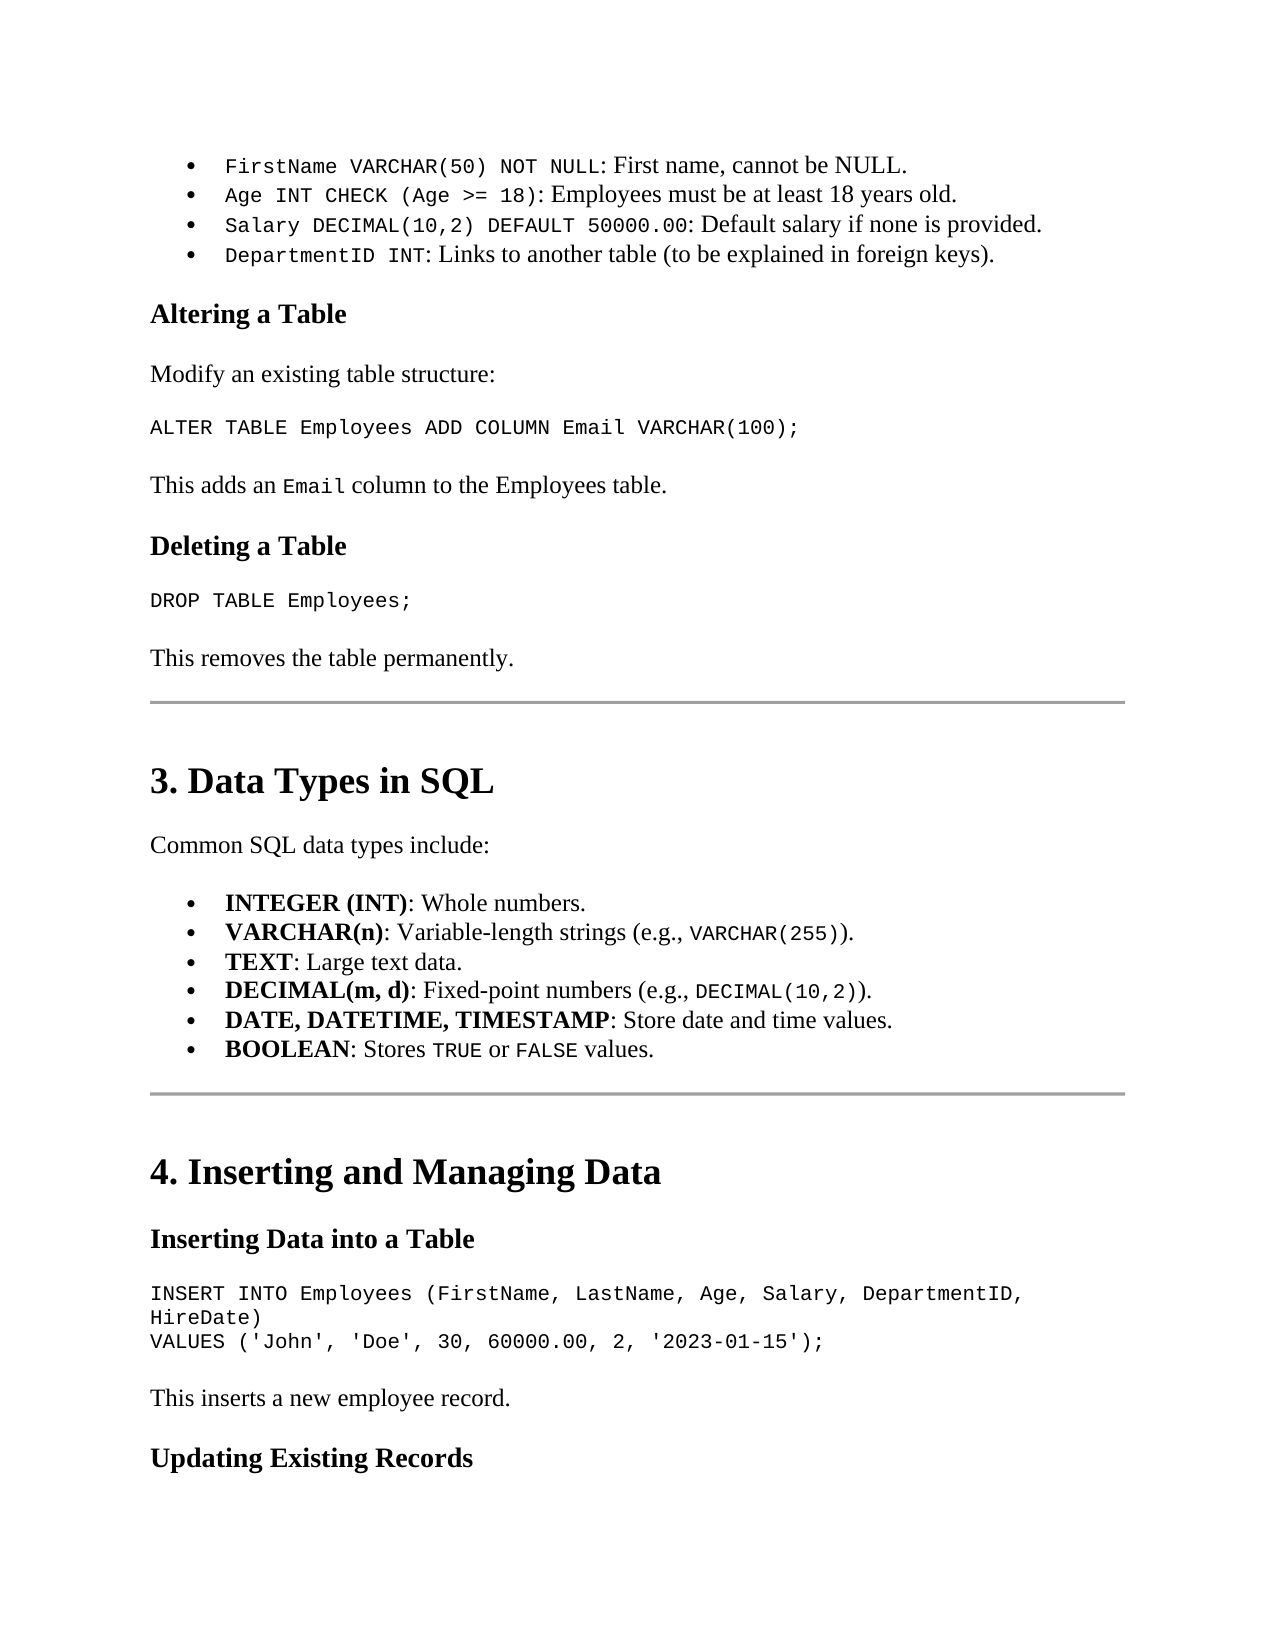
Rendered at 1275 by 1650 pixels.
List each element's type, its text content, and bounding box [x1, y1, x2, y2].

list FirstName VARCHAR(50) NOT NULL: First name, cannot be NULL. [187, 150, 1125, 179]
list BOOLEAN: Stores TRUE or FALSE values. [187, 1034, 1125, 1063]
text VALUES ('John', 'Doe', 30, 60000.00, 2, '2023-01-15'); [150, 1331, 1125, 1354]
text ALTER TABLE Employees ADD COLUMN Email VARCHAR(100); [150, 417, 1125, 441]
text This inserts a new employee record. [150, 1383, 1125, 1412]
list DECIMAL(m, d): Fixed-point numbers (e.g., DECIMAL(10,2)). [187, 975, 1125, 1005]
list DepartmentID INT: Links to another table (to be explained in foreign keys). [187, 239, 1125, 268]
text Common SQL data types include: [150, 830, 1125, 859]
list VARCHAR(n): Variable-length strings (e.g., VARCHAR(255)). [187, 917, 1125, 947]
list INTEGER (INT): Whole numbers. [187, 888, 1125, 917]
text This removes the table permanently. [150, 643, 1125, 672]
list DATE, DATETIME, TIMESTAMP: Store date and time values. [187, 1005, 1125, 1034]
text Updating Existing Records [150, 1441, 1125, 1474]
text Inserting Data into a Table [150, 1222, 1125, 1254]
text Altering a Table [150, 297, 1125, 330]
list Age INT CHECK (Age >= 18): Employees must be at least 18 years old. [187, 179, 1125, 209]
text 4. Inserting and Managing Data [150, 1149, 1125, 1193]
text Modify an existing table structure: [150, 359, 1125, 388]
text INSERT INTO Employees (FirstName, LastName, Age, Salary, DepartmentID, HireDate) [150, 1283, 1125, 1331]
list TEXT: Large text data. [187, 947, 1125, 975]
text 3. Data Types in SQL [150, 758, 1125, 801]
text DROP TABLE Employees; [150, 590, 1125, 614]
list Salary DECIMAL(10,2) DEFAULT 50000.00: Default salary if none is provided. [187, 209, 1125, 239]
text This adds an Email column to the Employees table. [150, 470, 1125, 499]
text Deleting a Table [150, 528, 1125, 561]
